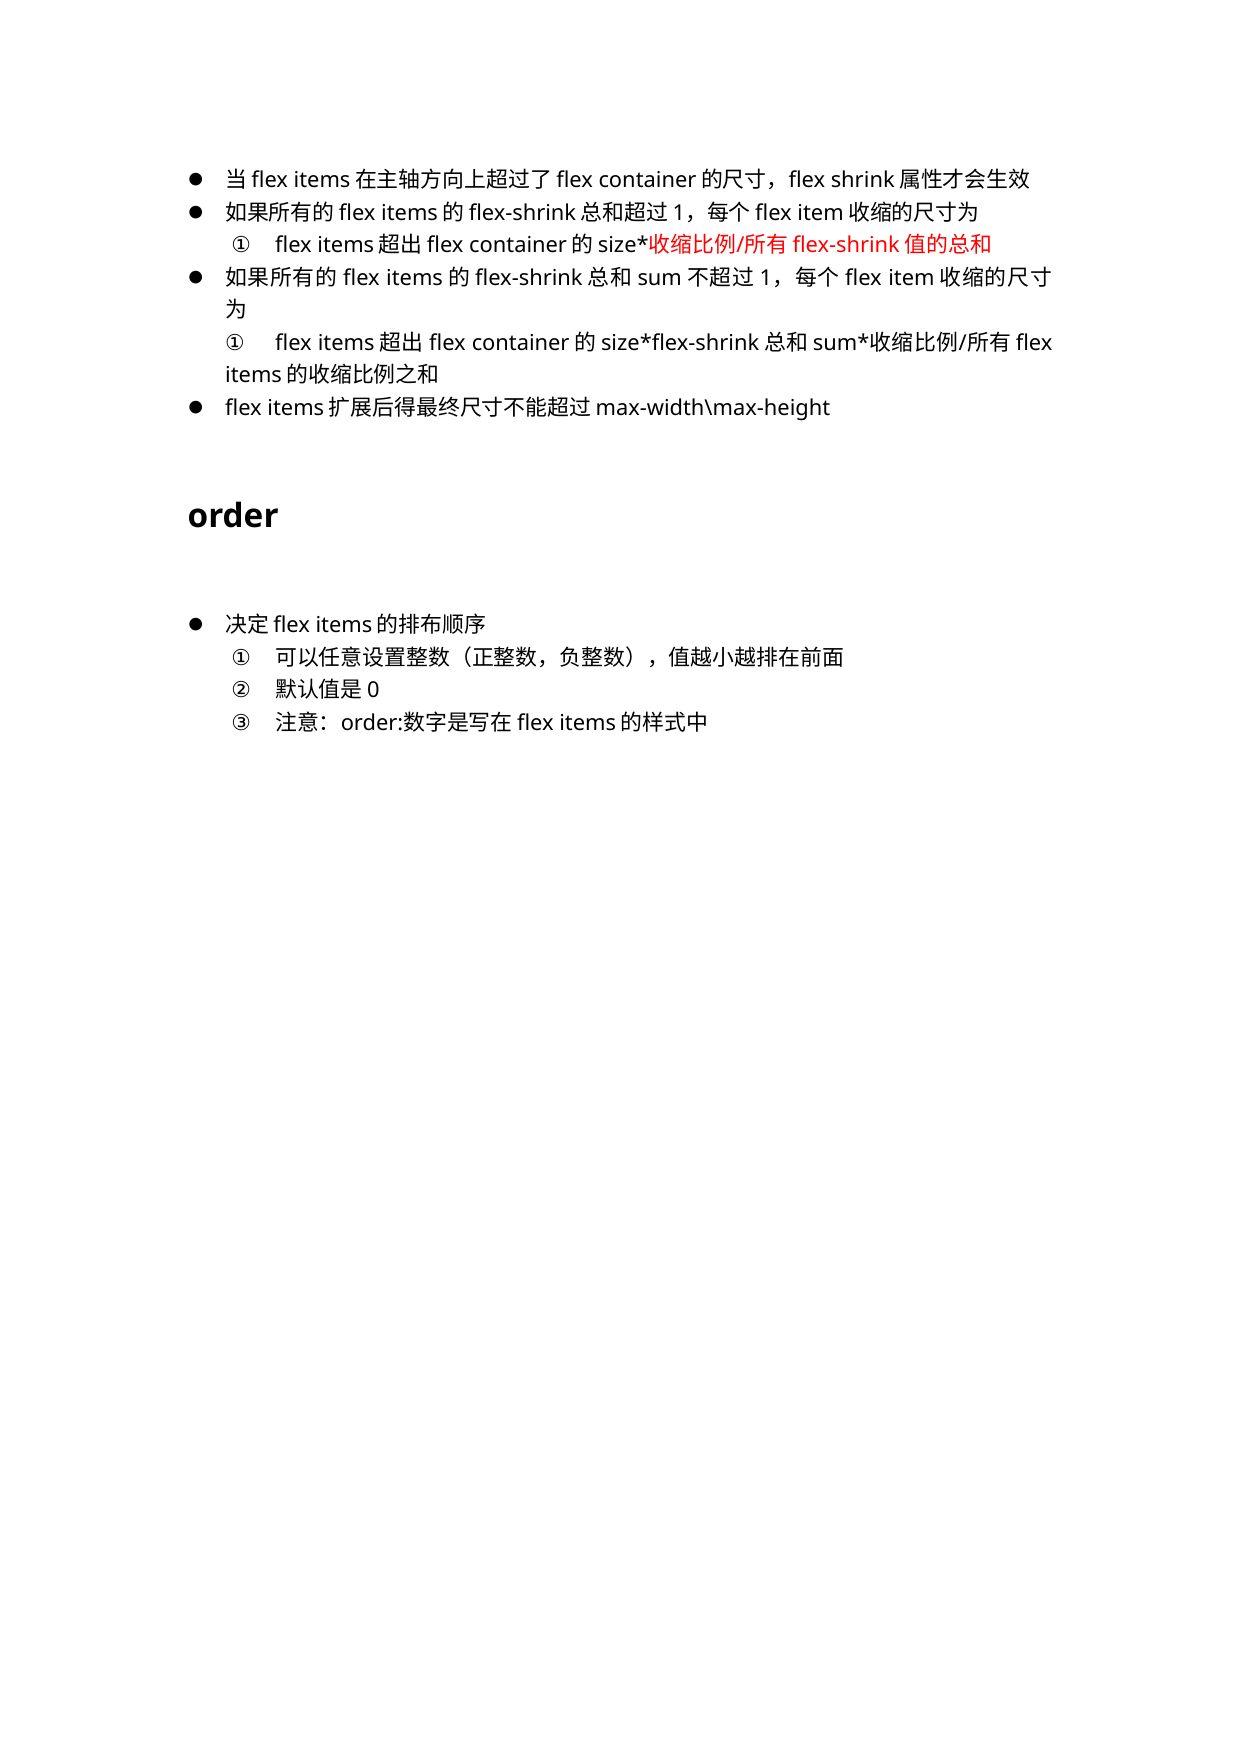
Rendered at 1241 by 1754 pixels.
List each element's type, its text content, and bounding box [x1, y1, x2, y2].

list 如果所有的flex items的flex-shrink总和sum不超过1，每个flex item收缩的尺寸为 [187, 259, 1053, 324]
list 决定flex items的排布顺序 [187, 607, 1053, 639]
list 如果所有的flex items的flex-shrink总和超过1，每个flex item收缩的尺寸为 [187, 194, 1053, 227]
list 可以任意设置整数（正整数，负整数），值越小越排在前面 [231, 639, 1053, 672]
list 当flex items在主轴方向上超过了flex container的尺寸，flex shrink属性才会生效 [187, 162, 1053, 194]
subtitle order [187, 482, 1053, 547]
list flex items超出flex container的size*收缩比例/所有flex-shrink值的总和 [231, 227, 1053, 259]
list flex items扩展后得最终尺寸不能超过max-width\max-height [187, 389, 1053, 422]
list 注意：order:数字是写在flex items的样式中 [231, 704, 1053, 737]
list flex items超出 flex container的size*flex-shrink总和sum*收缩比例/所有flex items的收缩比例之和 [225, 324, 1053, 389]
list 默认值是0 [231, 672, 1053, 704]
